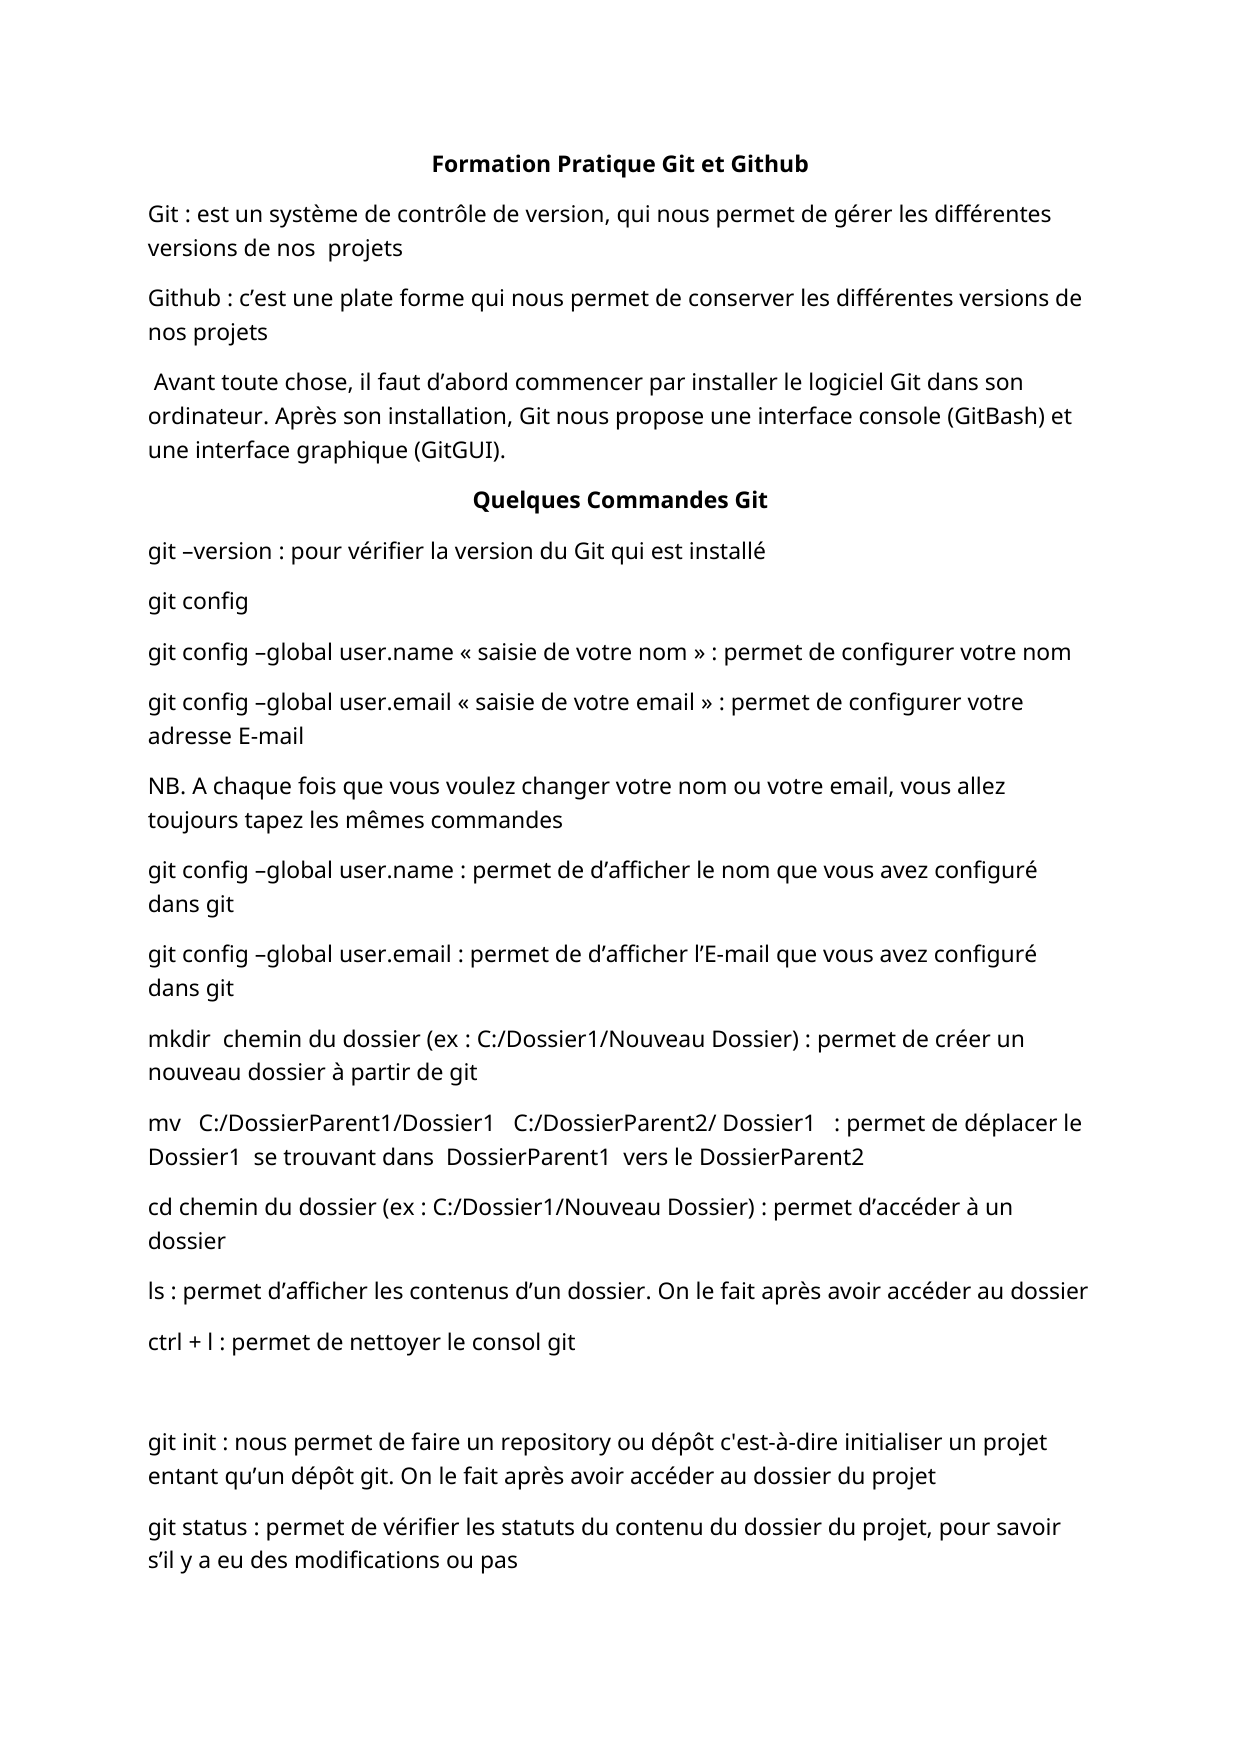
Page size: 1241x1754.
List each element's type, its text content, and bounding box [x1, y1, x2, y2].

text ls : permet d’afficher les contenus d’un dossier. On le fait après avoir accéder au dossier [148, 1275, 1093, 1306]
text mkdir chemin du dossier (ex : C:/Dossier1/Nouveau Dossier) : permet de créer un nouveau dossier à partir de git [148, 1023, 1093, 1088]
text git config [148, 585, 1093, 616]
text git init : nous permet de faire un repository ou dépôt c'est-à-dire initialiser un projet entant qu’un dépôt git. On le fait après avoir accéder au dossier du projet [148, 1426, 1093, 1491]
text git status : permet de vérifier les statuts du contenu du dossier du projet, pour savoir s’il y a eu des modifications ou pas [148, 1511, 1093, 1576]
text cd chemin du dossier (ex : C:/Dossier1/Nouveau Dossier) : permet d’accéder à un dossier [148, 1191, 1093, 1256]
text Avant toute chose, il faut d’abord commencer par installer le logiciel Git dans son ordinateur. Après son installation, Git nous propose une interface console (GitBash) et une interface graphique (GitGUI). [148, 366, 1093, 465]
text ctrl + l : permet de nettoyer le consol git [148, 1326, 1093, 1357]
text git config –global user.name « saisie de votre nom » : permet de configurer votre nom [148, 636, 1093, 667]
text Git : est un système de contrôle de version, qui nous permet de gérer les différentes versions de nos projets [148, 198, 1093, 263]
text git –version : pour vérifier la version du Git qui est installé [148, 535, 1093, 566]
text Formation Pratique Git et Github [148, 148, 1093, 179]
text Quelques Commandes Git [148, 484, 1093, 516]
text git config –global user.email : permet de d’afficher l’E-mail que vous avez configuré dans git [148, 938, 1093, 1003]
text NB. A chaque fois que vous voulez changer votre nom ou votre email, vous allez toujours tapez les mêmes commandes [148, 770, 1093, 835]
text git config –global user.name : permet de d’afficher le nom que vous avez configuré dans git [148, 854, 1093, 919]
text Github : c’est une plate forme qui nous permet de conserver les différentes versions de nos projets [148, 282, 1093, 347]
text git config –global user.email « saisie de votre email » : permet de configurer votre adresse E-mail [148, 686, 1093, 751]
text mv C:/DossierParent1/Dossier1 C:/DossierParent2/ Dossier1 : permet de déplacer le Dossier1 se trouvant dans DossierParent1 vers le DossierParent2 [148, 1107, 1093, 1172]
